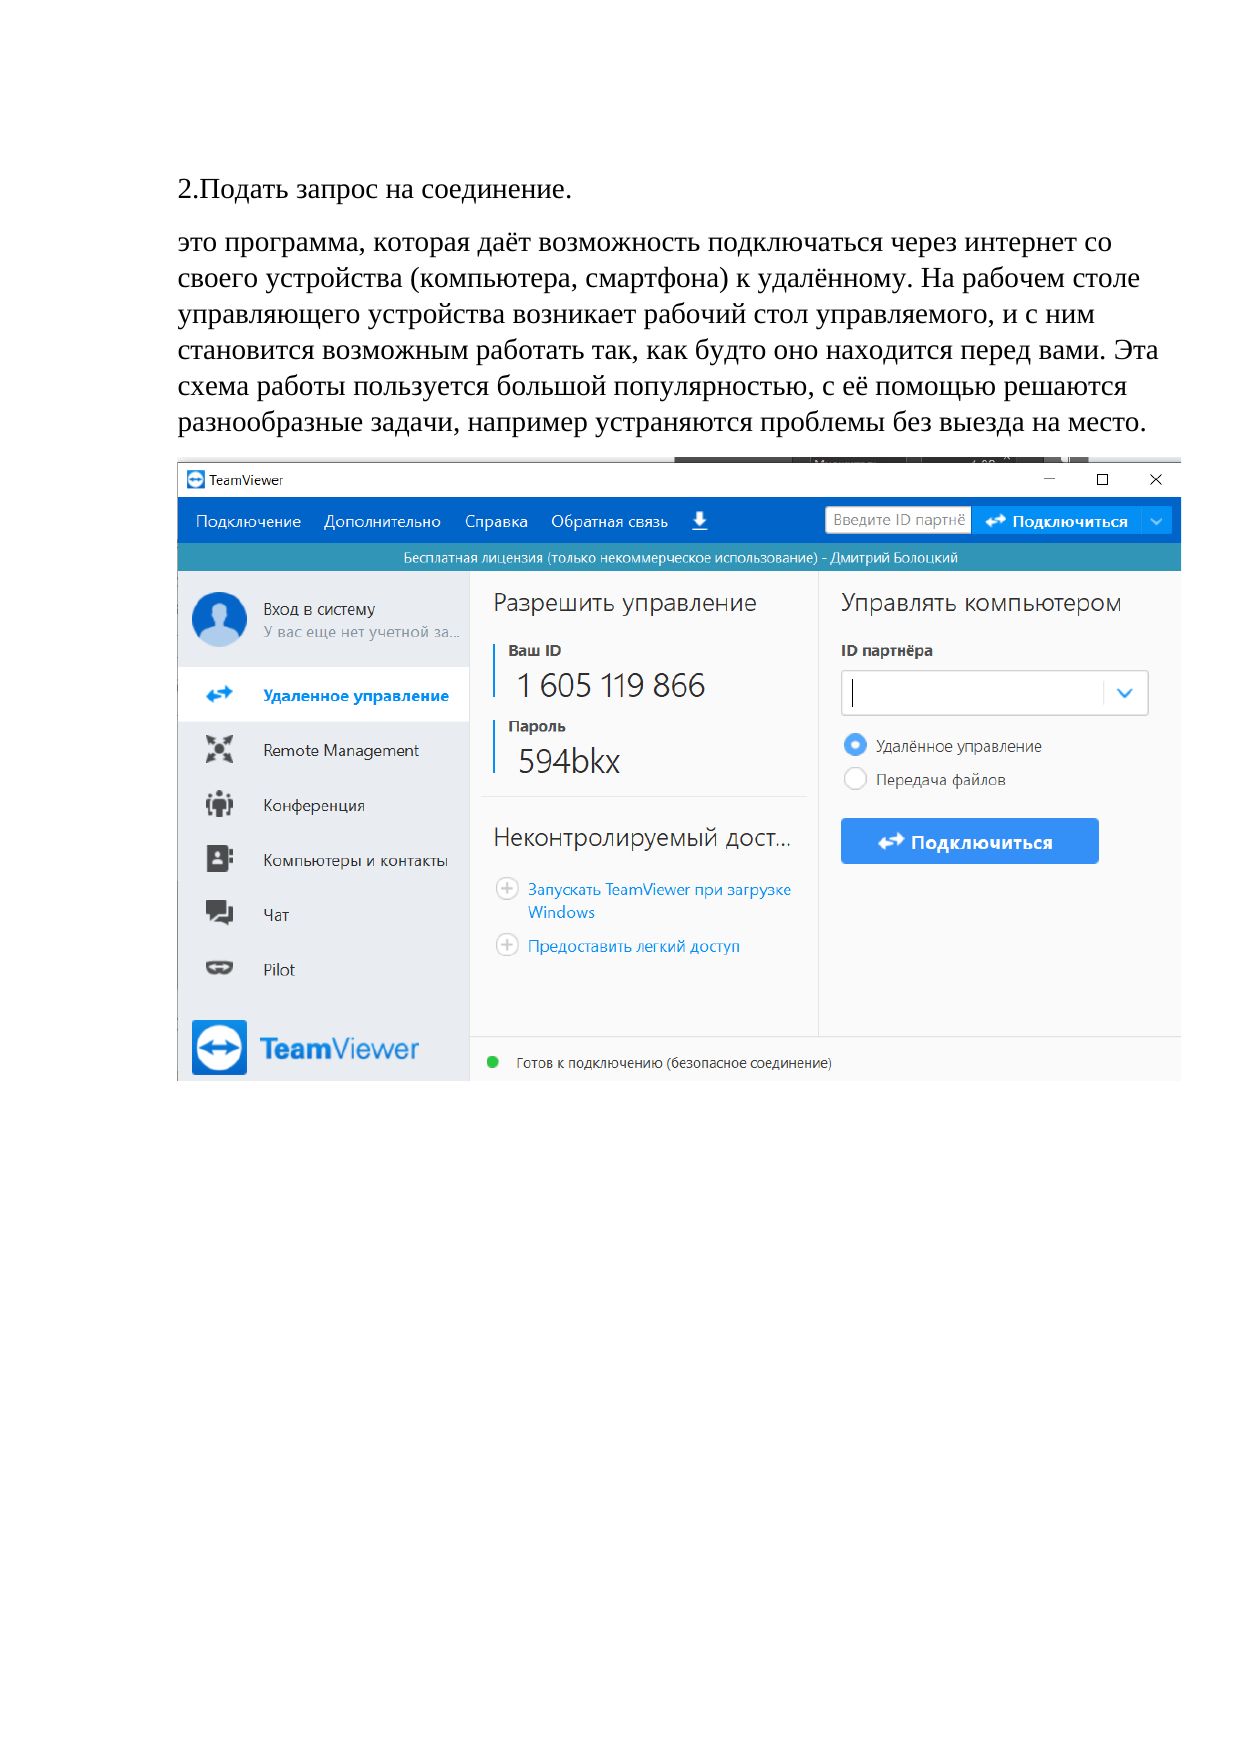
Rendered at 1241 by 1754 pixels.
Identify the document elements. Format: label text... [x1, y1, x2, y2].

picture [177, 457, 1182, 1081]
text это программа, которая даёт возможность подключаться через интернет со своего устройства (компьютера, смартфона) к удалённому. На рабочем столе управляющего устройства возникает рабочий стол управляемого, и с ним становится возможным работать так, как будто оно находится перед вами. Эта схема работы пользуется большой популярностью, с её помощью решаются разнообразные задачи, например устраняются проблемы без выезда на место. [177, 224, 1181, 438]
text 2.Подать запрос на соединение. [177, 171, 1181, 204]
